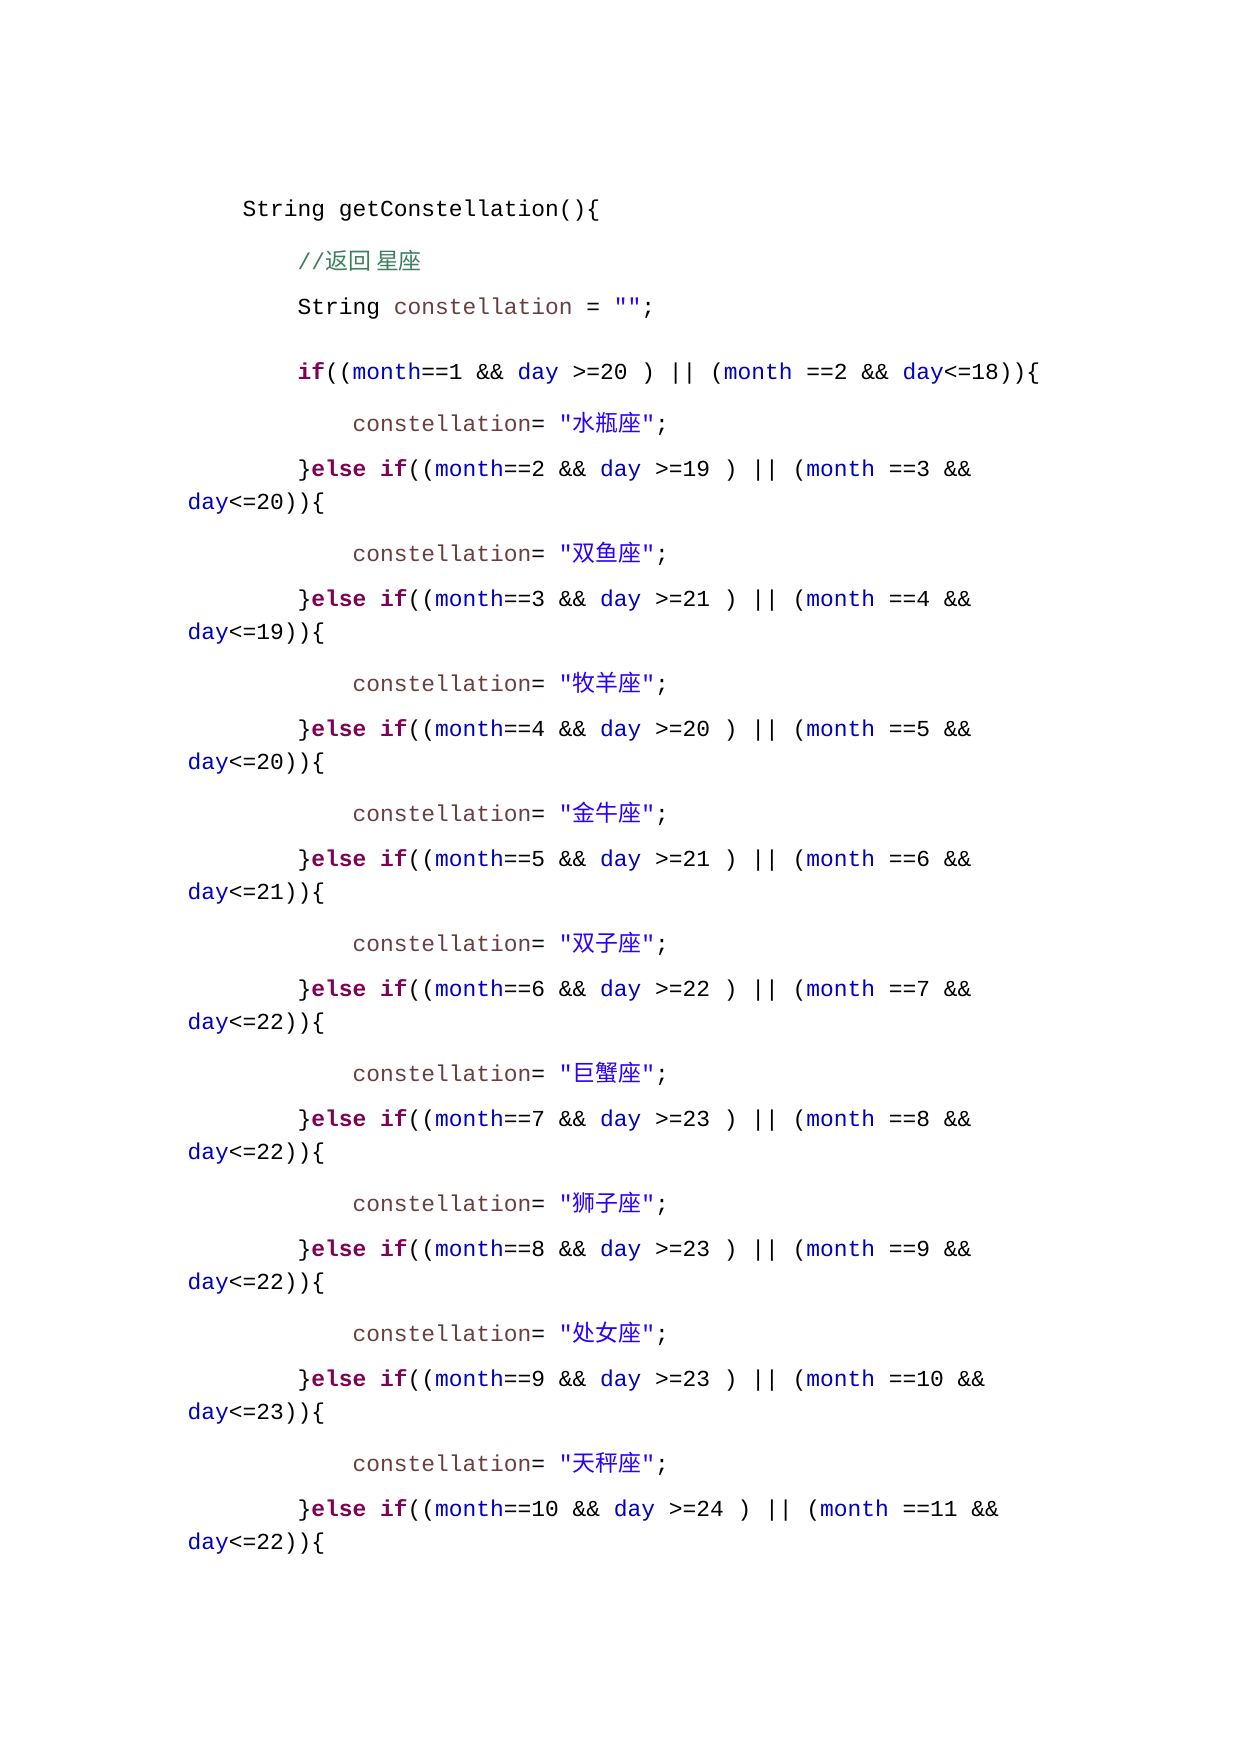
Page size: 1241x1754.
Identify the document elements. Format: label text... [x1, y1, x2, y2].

text }else if((month==6 && day >=22 ) || (month ==7 && day<=22)){ [187, 974, 1053, 1039]
text constellation= "狮子座"; [187, 1169, 1053, 1234]
text constellation= "巨蟹座"; [187, 1039, 1053, 1104]
text constellation= "双子座"; [187, 909, 1053, 974]
text constellation= "金牛座"; [187, 779, 1053, 844]
text }else if((month==10 && day >=24 ) || (month ==11 && day<=22)){ [187, 1494, 1053, 1559]
text constellation= "双鱼座"; [187, 519, 1053, 584]
text constellation= "牧羊座"; [187, 649, 1053, 714]
text }else if((month==3 && day >=21 ) || (month ==4 && day<=19)){ [187, 584, 1053, 649]
text if((month==1 && day >=20 ) || (month ==2 && day<=18)){ [187, 357, 1053, 389]
text String constellation = ""; [187, 292, 1053, 324]
text constellation= "水瓶座"; [187, 389, 1053, 454]
text String getConstellation(){ [187, 194, 1053, 227]
text }else if((month==8 && day >=23 ) || (month ==9 && day<=22)){ [187, 1234, 1053, 1299]
text constellation= "处女座"; [187, 1299, 1053, 1364]
text }else if((month==5 && day >=21 ) || (month ==6 && day<=21)){ [187, 844, 1053, 909]
text }else if((month==7 && day >=23 ) || (month ==8 && day<=22)){ [187, 1104, 1053, 1169]
text constellation= "天秤座"; [187, 1429, 1053, 1494]
text }else if((month==4 && day >=20 ) || (month ==5 && day<=20)){ [187, 714, 1053, 779]
text //返回 星座 [187, 227, 1053, 292]
text }else if((month==9 && day >=23 ) || (month ==10 && day<=23)){ [187, 1364, 1053, 1429]
text }else if((month==2 && day >=19 ) || (month ==3 && day<=20)){ [187, 454, 1053, 519]
